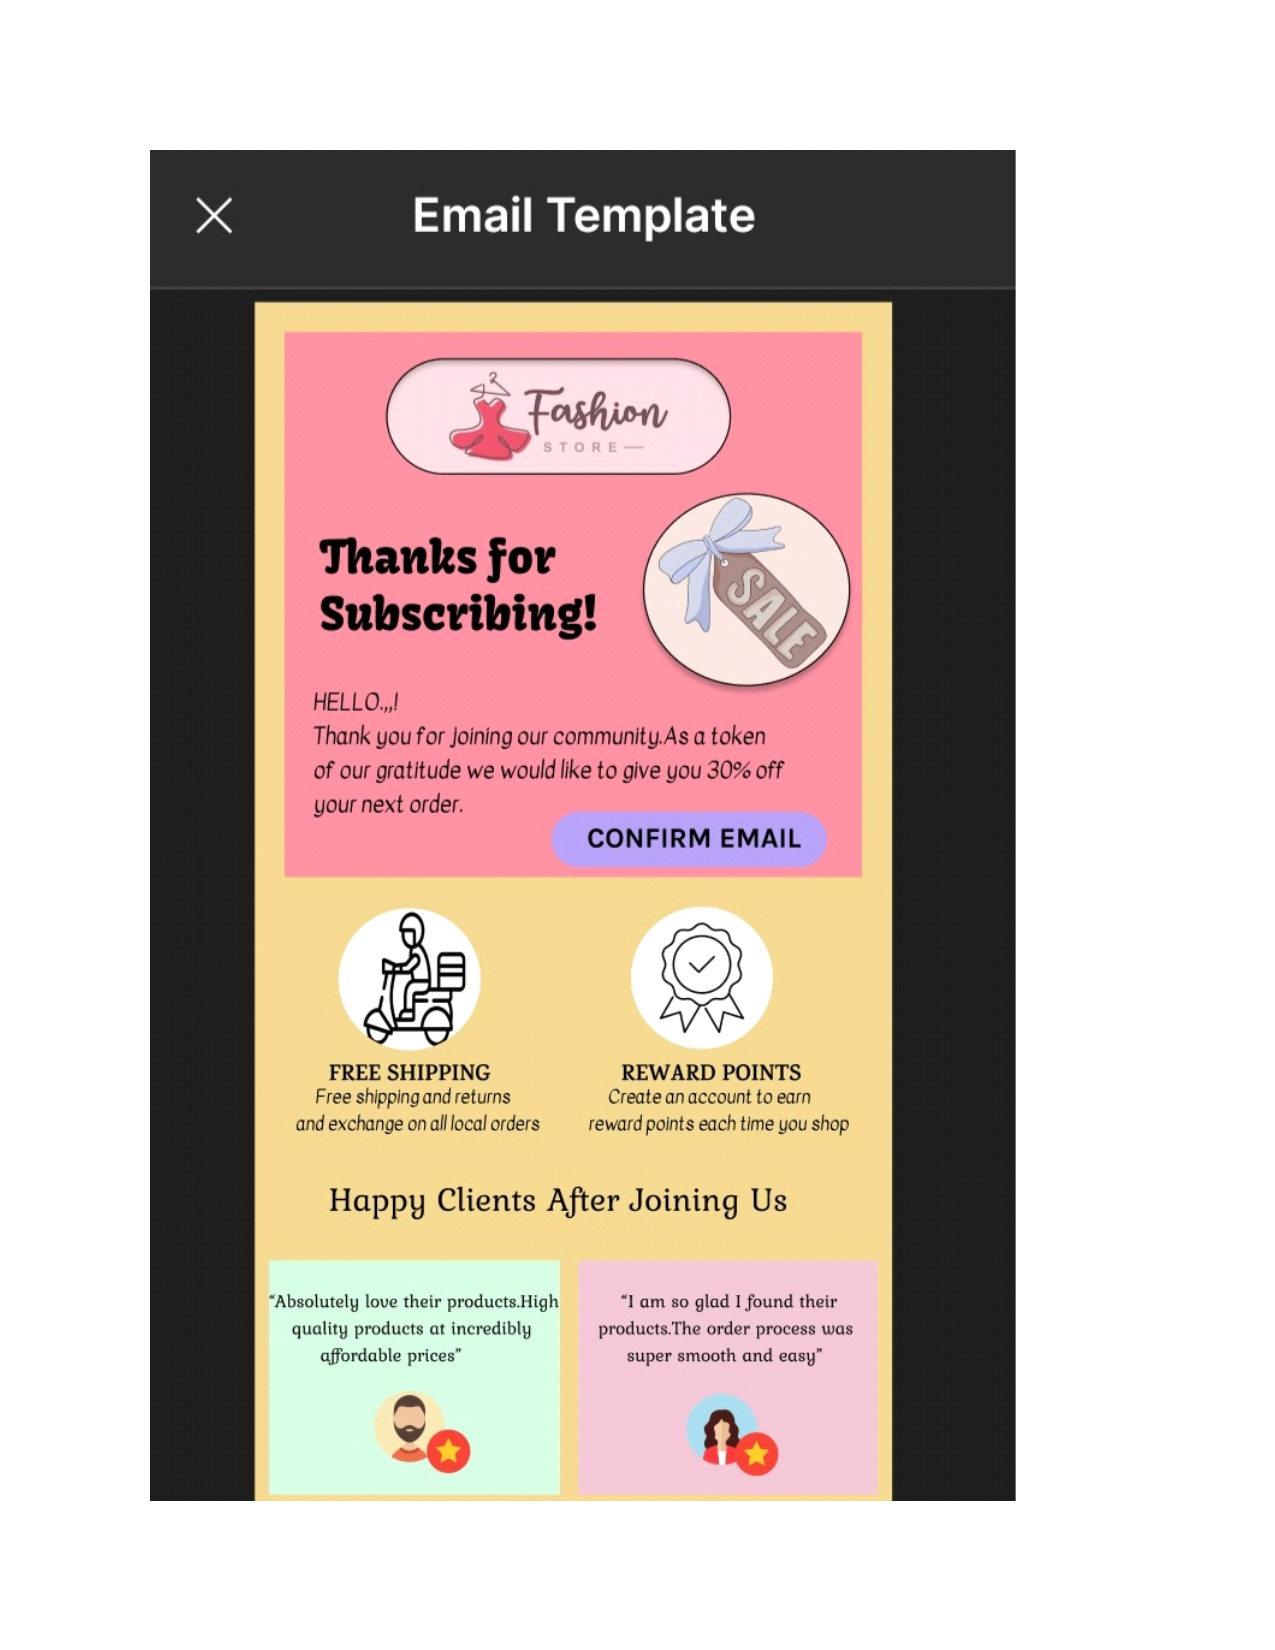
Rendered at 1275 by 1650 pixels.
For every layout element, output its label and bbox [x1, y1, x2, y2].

picture [150, 150, 1016, 1501]
